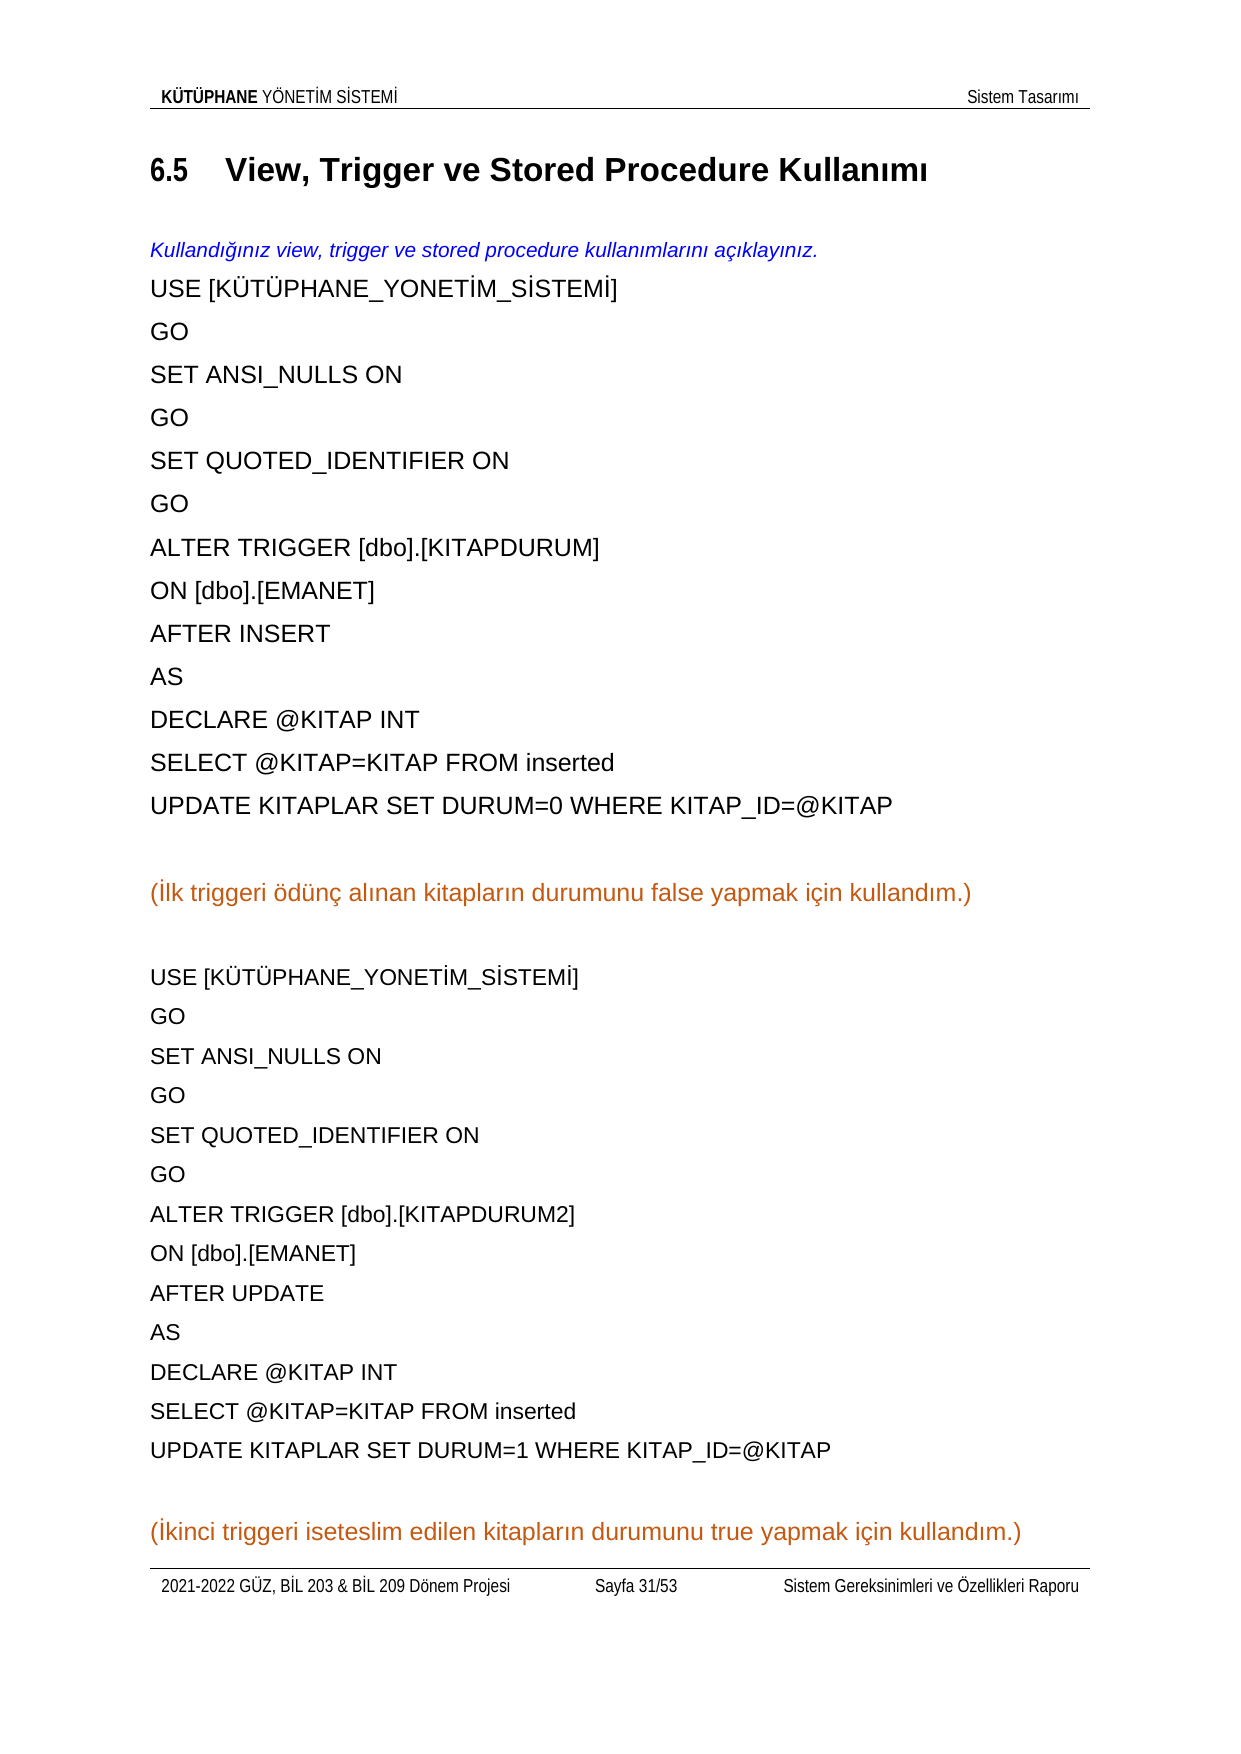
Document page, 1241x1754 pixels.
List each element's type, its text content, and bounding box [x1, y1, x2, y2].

text AFTER UPDATE [150, 1279, 1090, 1306]
text GO [150, 489, 1090, 518]
text GO [150, 1082, 1090, 1108]
text UPDATE KITAPLAR SET DURUM=1 WHERE KITAP_ID=@KITAP [150, 1437, 1090, 1464]
text USE [KÜTÜPHANE_YONETİM_SİSTEMİ] [150, 964, 1090, 990]
subtitle View, Trigger ve Stored Procedure Kullanımı [150, 150, 1090, 188]
text SET ANSI_NULLS ON [150, 1043, 1090, 1069]
text DECLARE @KITAP INT [150, 1358, 1090, 1385]
text UPDATE KITAPLAR SET DURUM=0 WHERE KITAP_ID=@KITAP [150, 791, 1090, 820]
text AS [150, 1319, 1090, 1345]
text SET QUOTED_IDENTIFIER ON [150, 446, 1090, 475]
text ALTER TRIGGER [dbo].[KITAPDURUM2] [150, 1201, 1090, 1227]
text GO [150, 317, 1090, 346]
text GO [150, 403, 1090, 432]
text GO [150, 1003, 1090, 1029]
text USE [KÜTÜPHANE_YONETİM_SİSTEMİ] [150, 274, 1090, 302]
text (İkinci triggeri iseteslim edilen kitapların durumunu true yapmak için kullandım.) [150, 1516, 1090, 1545]
text SET ANSI_NULLS ON [150, 360, 1090, 389]
text GO [150, 1161, 1090, 1187]
text ON [dbo].[EMANET] [150, 1240, 1090, 1266]
text Kullandığınız view, trigger ve stored procedure kullanımlarını açıklayınız. [150, 238, 1090, 262]
text (İlk triggeri ödünç alınan kitapların durumunu false yapmak için kullandım.) [150, 877, 1090, 906]
text AFTER INSERT [150, 619, 1090, 647]
text SELECT @KITAP=KITAP FROM inserted [150, 748, 1090, 777]
text SET QUOTED_IDENTIFIER ON [150, 1122, 1090, 1148]
text ALTER TRIGGER [dbo].[KITAPDURUM] [150, 532, 1090, 561]
text ON [dbo].[EMANET] [150, 576, 1090, 604]
text DECLARE @KITAP INT [150, 705, 1090, 734]
text AS [150, 662, 1090, 691]
text SELECT @KITAP=KITAP FROM inserted [150, 1398, 1090, 1424]
